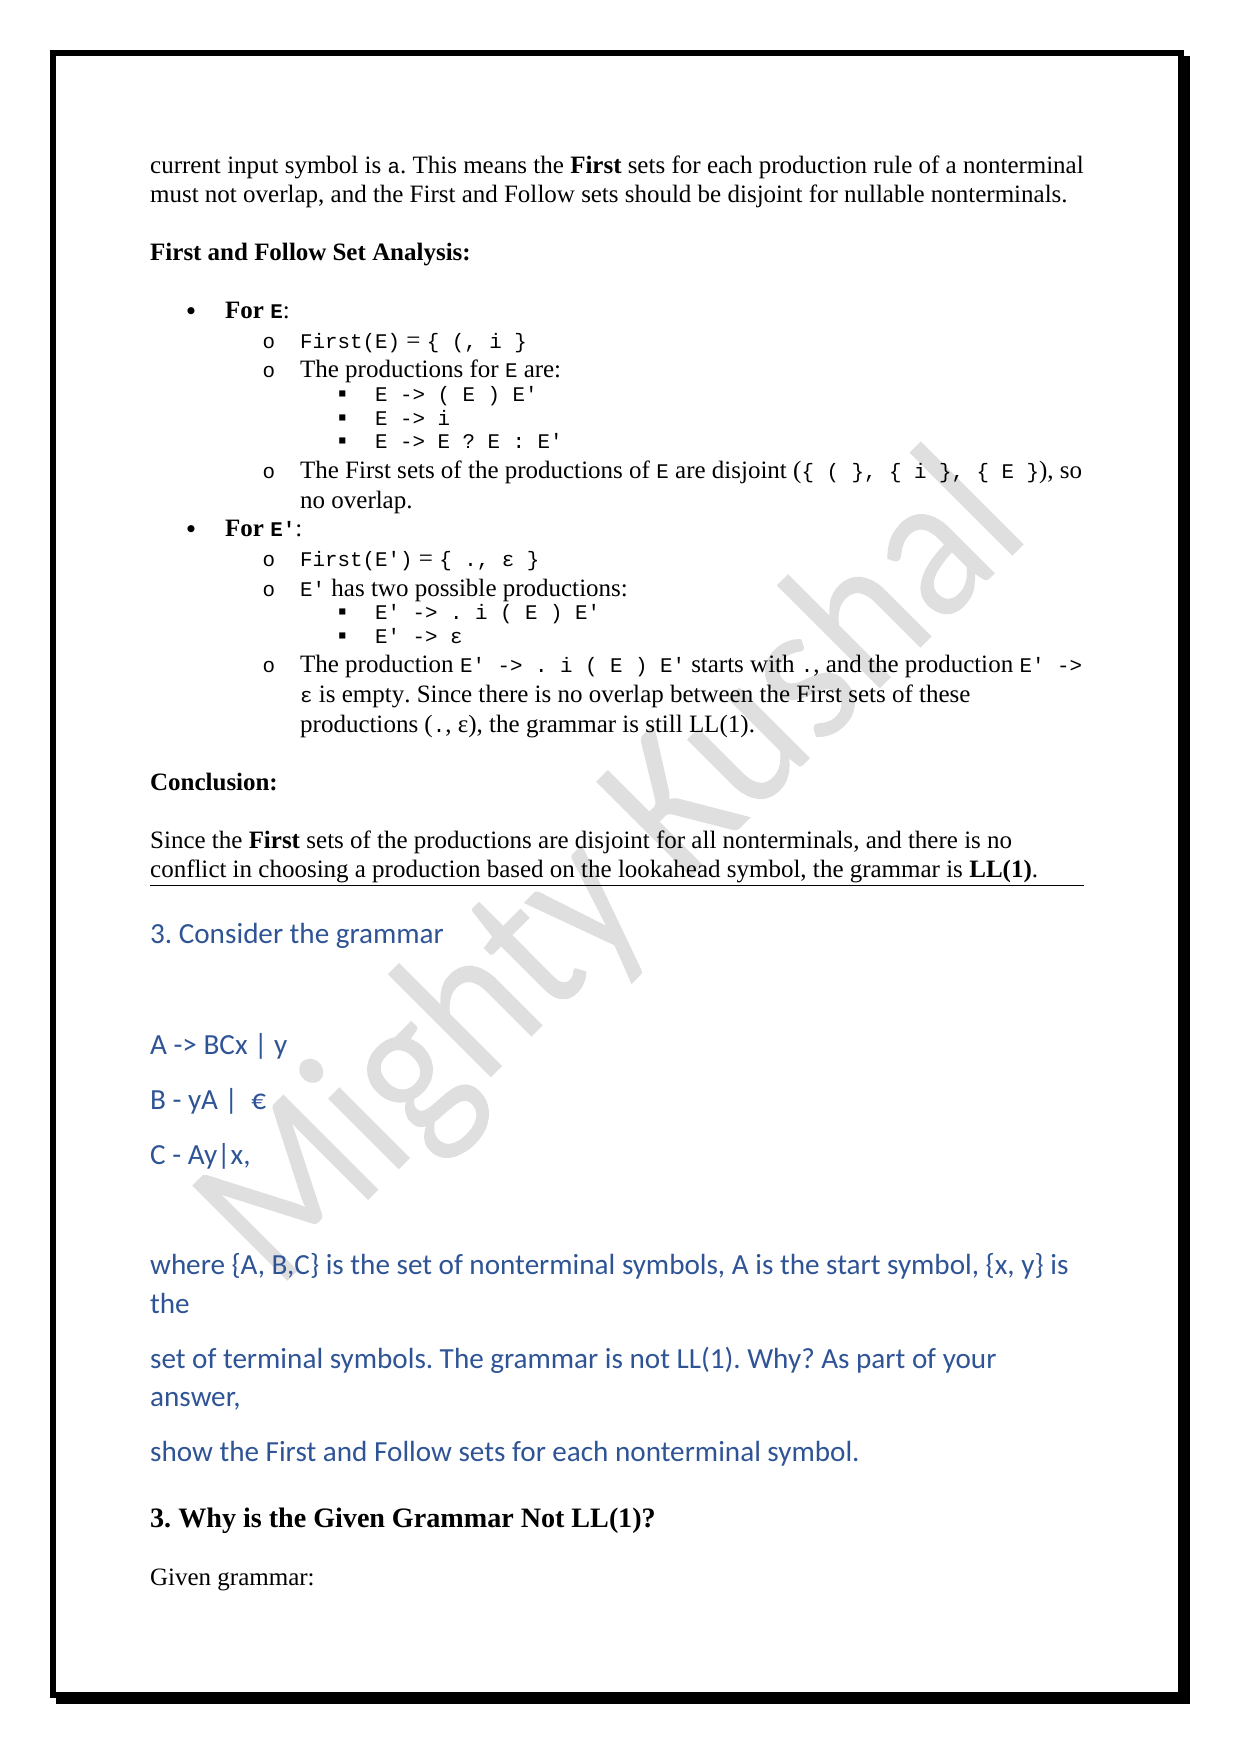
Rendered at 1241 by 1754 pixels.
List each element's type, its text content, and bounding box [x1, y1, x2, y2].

text C - Ay|x, [150, 1136, 1084, 1172]
list E -> i [337, 408, 1084, 431]
list For E': [187, 513, 1084, 543]
list First(E) = { (, i } [262, 325, 1084, 354]
list E' -> ε [337, 626, 1084, 649]
text B - yA | € [150, 1081, 1084, 1117]
text Given grammar: [150, 1562, 1084, 1591]
list The production E' -> . i ( E ) E' starts with ., and the production E' -> ε is empty. Since there is no overlap between the First sets of these productions (., ε), the grammar is still LL(1). [262, 649, 1084, 738]
text 3. Why is the Given Grammar Not LL(1)? [150, 1501, 1084, 1533]
text A -> BCx | y [150, 1026, 1084, 1061]
list For E: [187, 295, 1084, 325]
text show the First and Follow sets for each nonterminal symbol. [150, 1433, 1084, 1469]
text Conclusion: [150, 767, 1084, 796]
text where {A, B,C} is the set of nonterminal symbols, A is the start symbol, {x, y} is the [150, 1246, 1084, 1320]
text 3. Consider the grammar [150, 916, 1084, 951]
list The First sets of the productions of E are disjoint ({ ( }, { i }, { E }), so no overlap. [262, 455, 1084, 513]
list The productions for E are: [262, 354, 1084, 384]
list First(E') = { ., ε } [262, 543, 1084, 573]
text First and Follow Set Analysis: [150, 237, 1084, 266]
list E' -> . i ( E ) E' [337, 602, 1084, 626]
list E -> ( E ) E' [337, 384, 1084, 408]
text Since the First sets of the productions are disjoint for all nonterminals, and there is no conflict in choosing a production based on the lookahead symbol, the grammar is LL(1). [150, 825, 1084, 885]
list E' has two possible productions: [262, 573, 1084, 602]
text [150, 150, 1084, 208]
text set of terminal symbols. The grammar is not LL(1). Why? As part of your answer, [150, 1340, 1084, 1414]
list E -> E ? E : E' [337, 431, 1084, 455]
